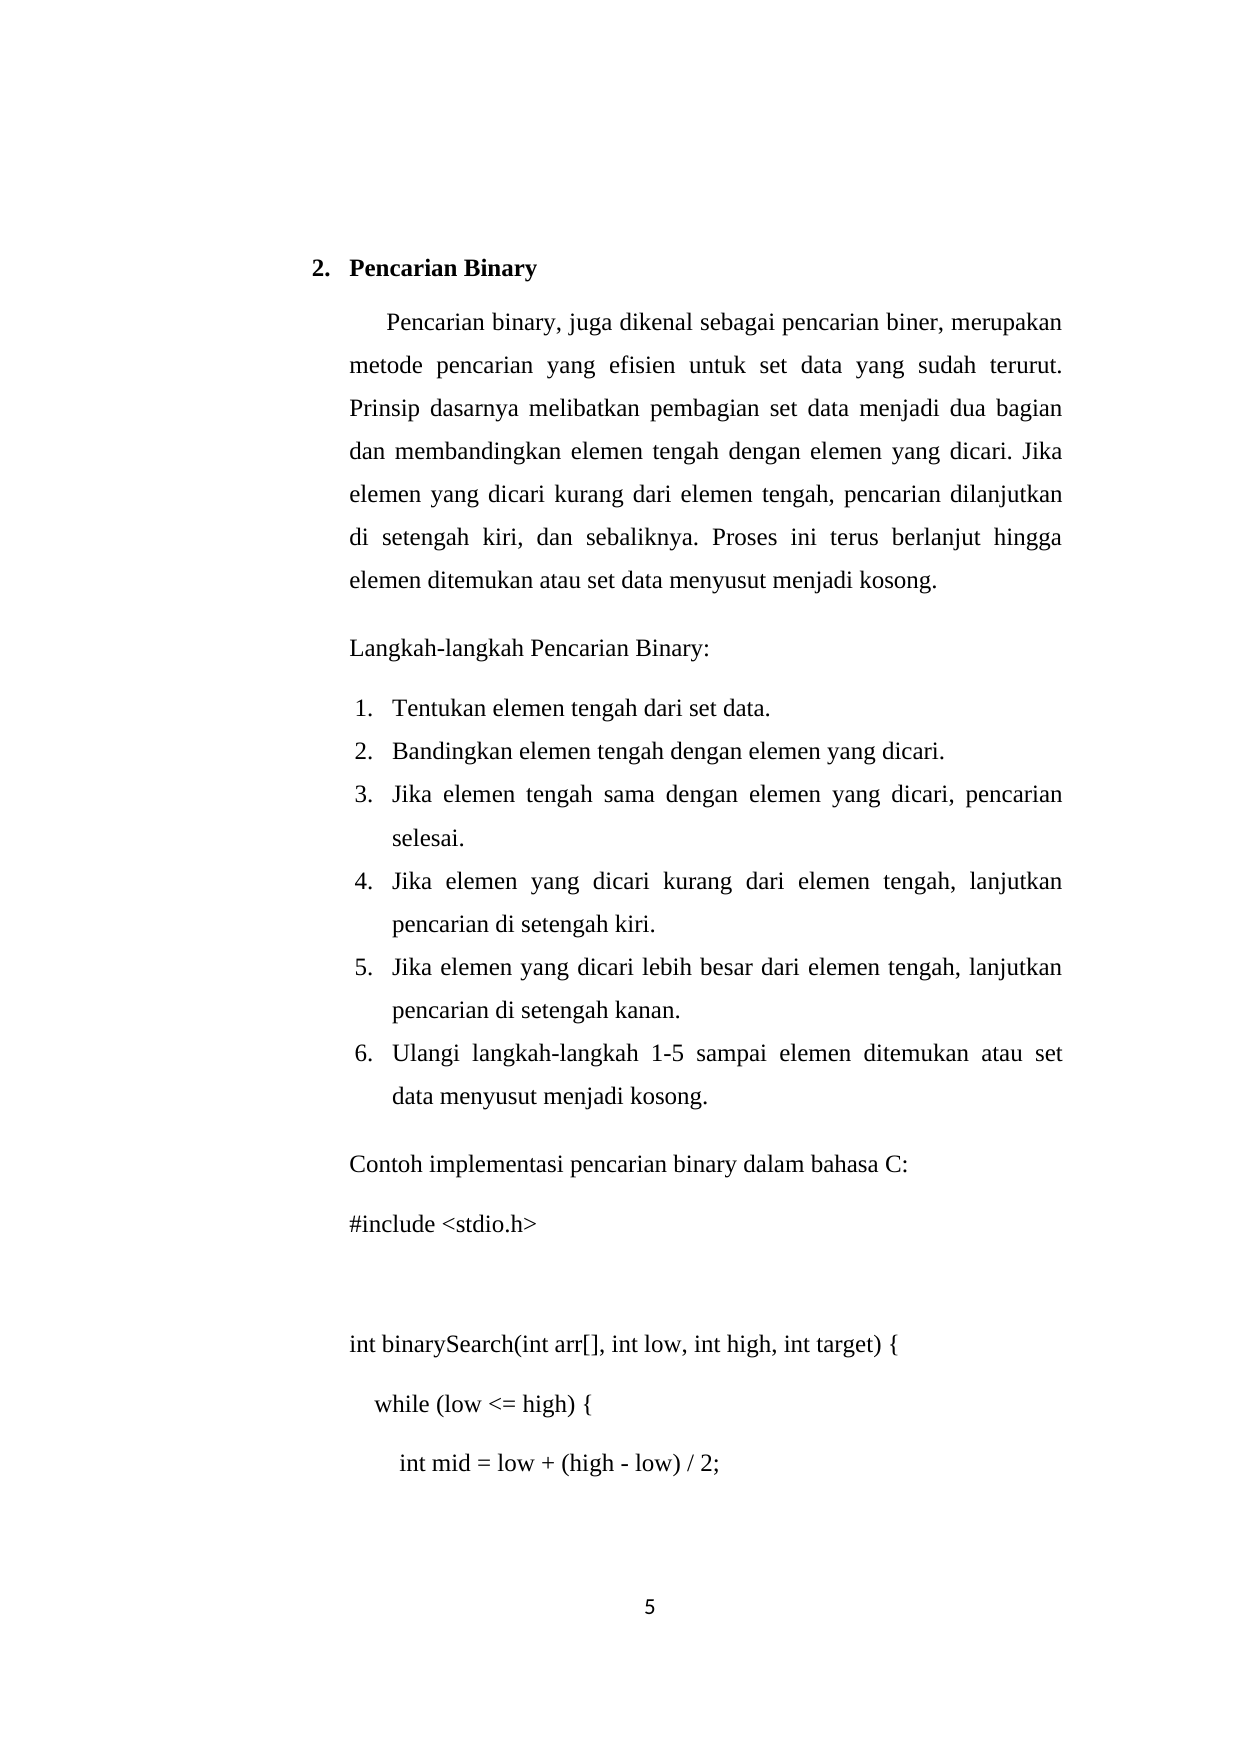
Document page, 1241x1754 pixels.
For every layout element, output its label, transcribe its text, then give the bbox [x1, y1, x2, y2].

list Ulangi langkah-langkah 1-5 sampai elemen ditemukan atau set data menyusut menjadi kosong. [354, 1038, 1063, 1110]
text Contoh implementasi pencarian binary dalam bahasa C: [349, 1149, 1063, 1178]
text while (low <= high) { [349, 1389, 1063, 1417]
text Langkah-langkah Pencarian Binary: [349, 633, 1063, 662]
list Jika elemen yang dicari lebih besar dari elemen tengah, lanjutkan pencarian di setengah kanan. [354, 952, 1063, 1024]
list Tentukan elemen tengah dari set data. [354, 693, 1063, 722]
text Pencarian binary, juga dikenal sebagai pencarian biner, merupakan metode pencarian yang efisien untuk set data yang sudah terurut. Prinsip dasarnya melibatkan pembagian set data menjadi dua bagian dan membandingkan elemen tengah dengan elemen yang dicari. Jika elemen yang dicari kurang dari elemen tengah, pencarian dilanjutkan di setengah kiri, dan sebaliknya. Proses ini terus berlanjut hingga elemen ditemukan atau set data menyusut menjadi kosong. [349, 307, 1063, 594]
list Jika elemen tengah sama dengan elemen yang dicari, pencarian selesai. [354, 779, 1063, 851]
list Bandingkan elemen tengah dengan elemen yang dicari. [354, 736, 1063, 765]
subtitle Pencarian Binary [312, 253, 1063, 282]
text int mid = low + (high - low) / 2; [349, 1448, 1063, 1477]
text int binarySearch(int arr[], int low, int high, int target) { [349, 1329, 1063, 1358]
list Jika elemen yang dicari kurang dari elemen tengah, lanjutkan pencarian di setengah kiri. [354, 866, 1063, 938]
text #include <stdio.h> [349, 1209, 1063, 1238]
